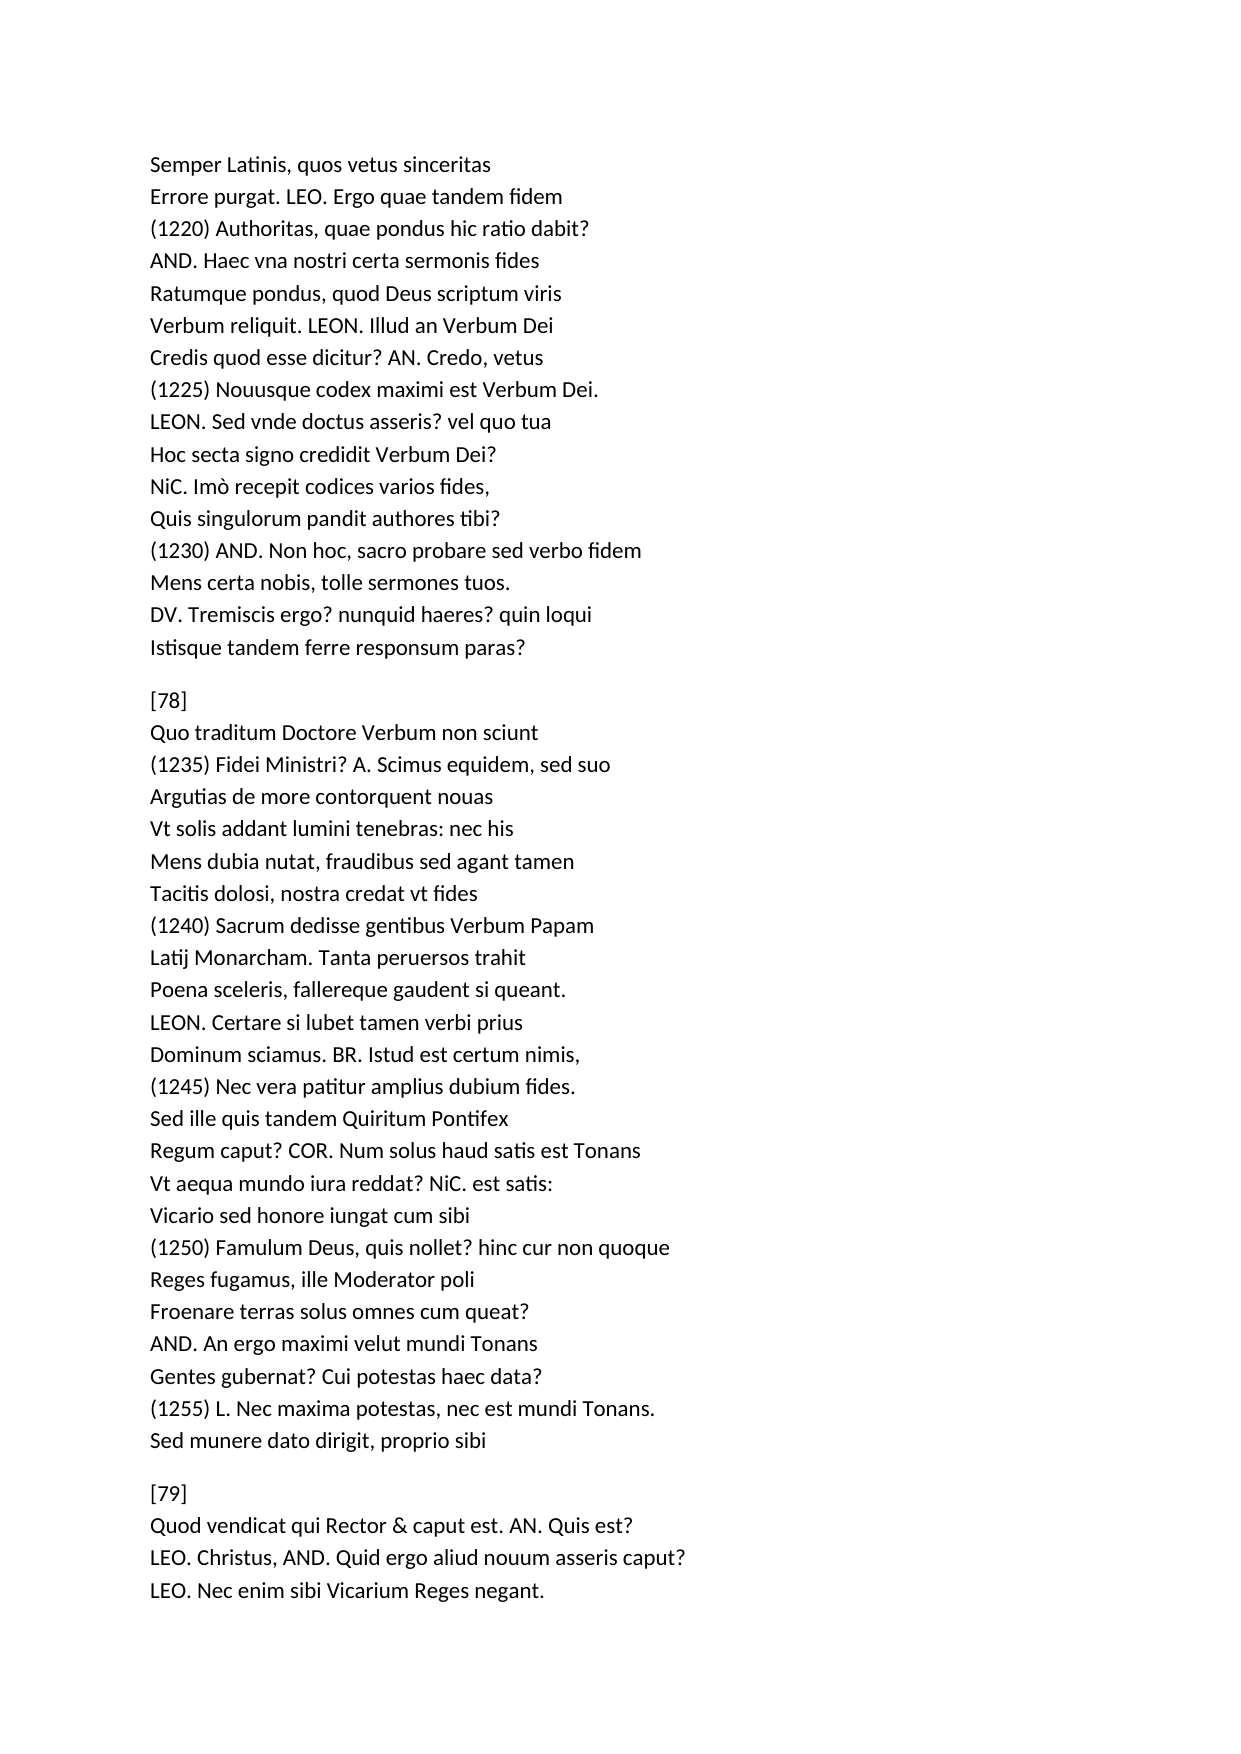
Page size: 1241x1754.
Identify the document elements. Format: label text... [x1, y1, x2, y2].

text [150, 150, 1090, 661]
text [150, 1479, 1090, 1604]
text [78] Quo traditum Doctore Verbum non sciunt (1235) Fidei Ministri? A. Scimus equidem, sed suo Argutias de more contorquent nouas Vt solis addant lumini tenebras: nec his Mens dubia nutat, fraudibus sed agant tamen Tacitis dolosi, nostra credat vt fides (1240) Sacrum dedisse gentibus Verbum Papam Latij Monarcham. Tanta peruersos trahit Poena sceleris, fallereque gaudent si queant. LEON. Certare si lubet tamen verbi prius Dominum sciamus. BR. Istud est certum nimis, (1245) Nec vera patitur amplius dubium fides. Sed ille quis tandem Quiritum Pontifex Regum caput? COR. Num solus haud satis est Tonans Vt aequa mundo iura reddat? NiC. est satis: Vicario sed honore iungat cum sibi (1250) Famulum Deus, quis nollet? hinc cur non quoque Reges fugamus, ille Moderator poli Froenare terras solus omnes cum queat? AND. An ergo maximi velut mundi Tonans Gentes gubernat? Cui potestas haec data? (1255) L. Nec maxima potestas, nec est mundi Tonans. Sed munere dato dirigit, proprio sibi [150, 686, 1090, 1454]
